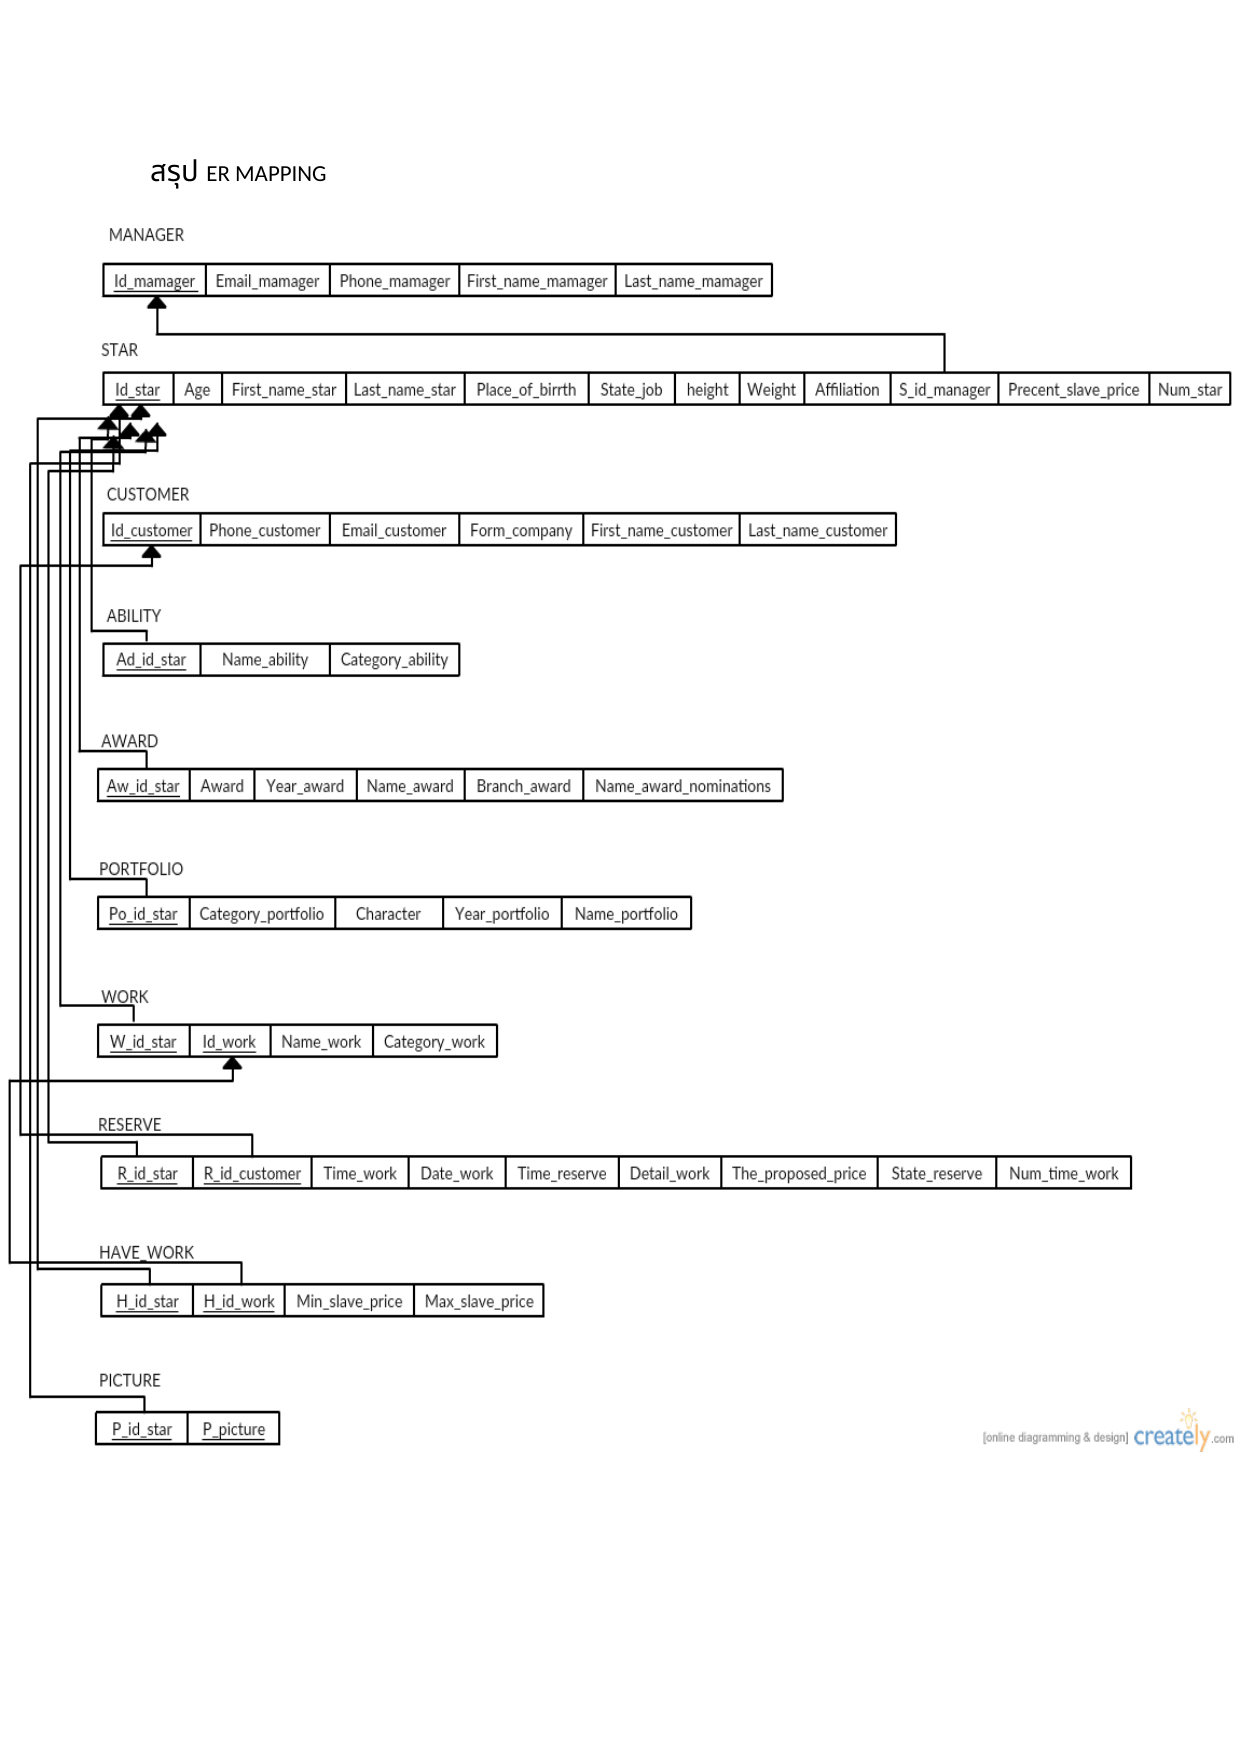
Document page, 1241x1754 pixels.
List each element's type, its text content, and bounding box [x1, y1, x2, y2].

picture [0, 204, 1239, 1457]
text สรุป ER MAPPING [150, 150, 1090, 194]
